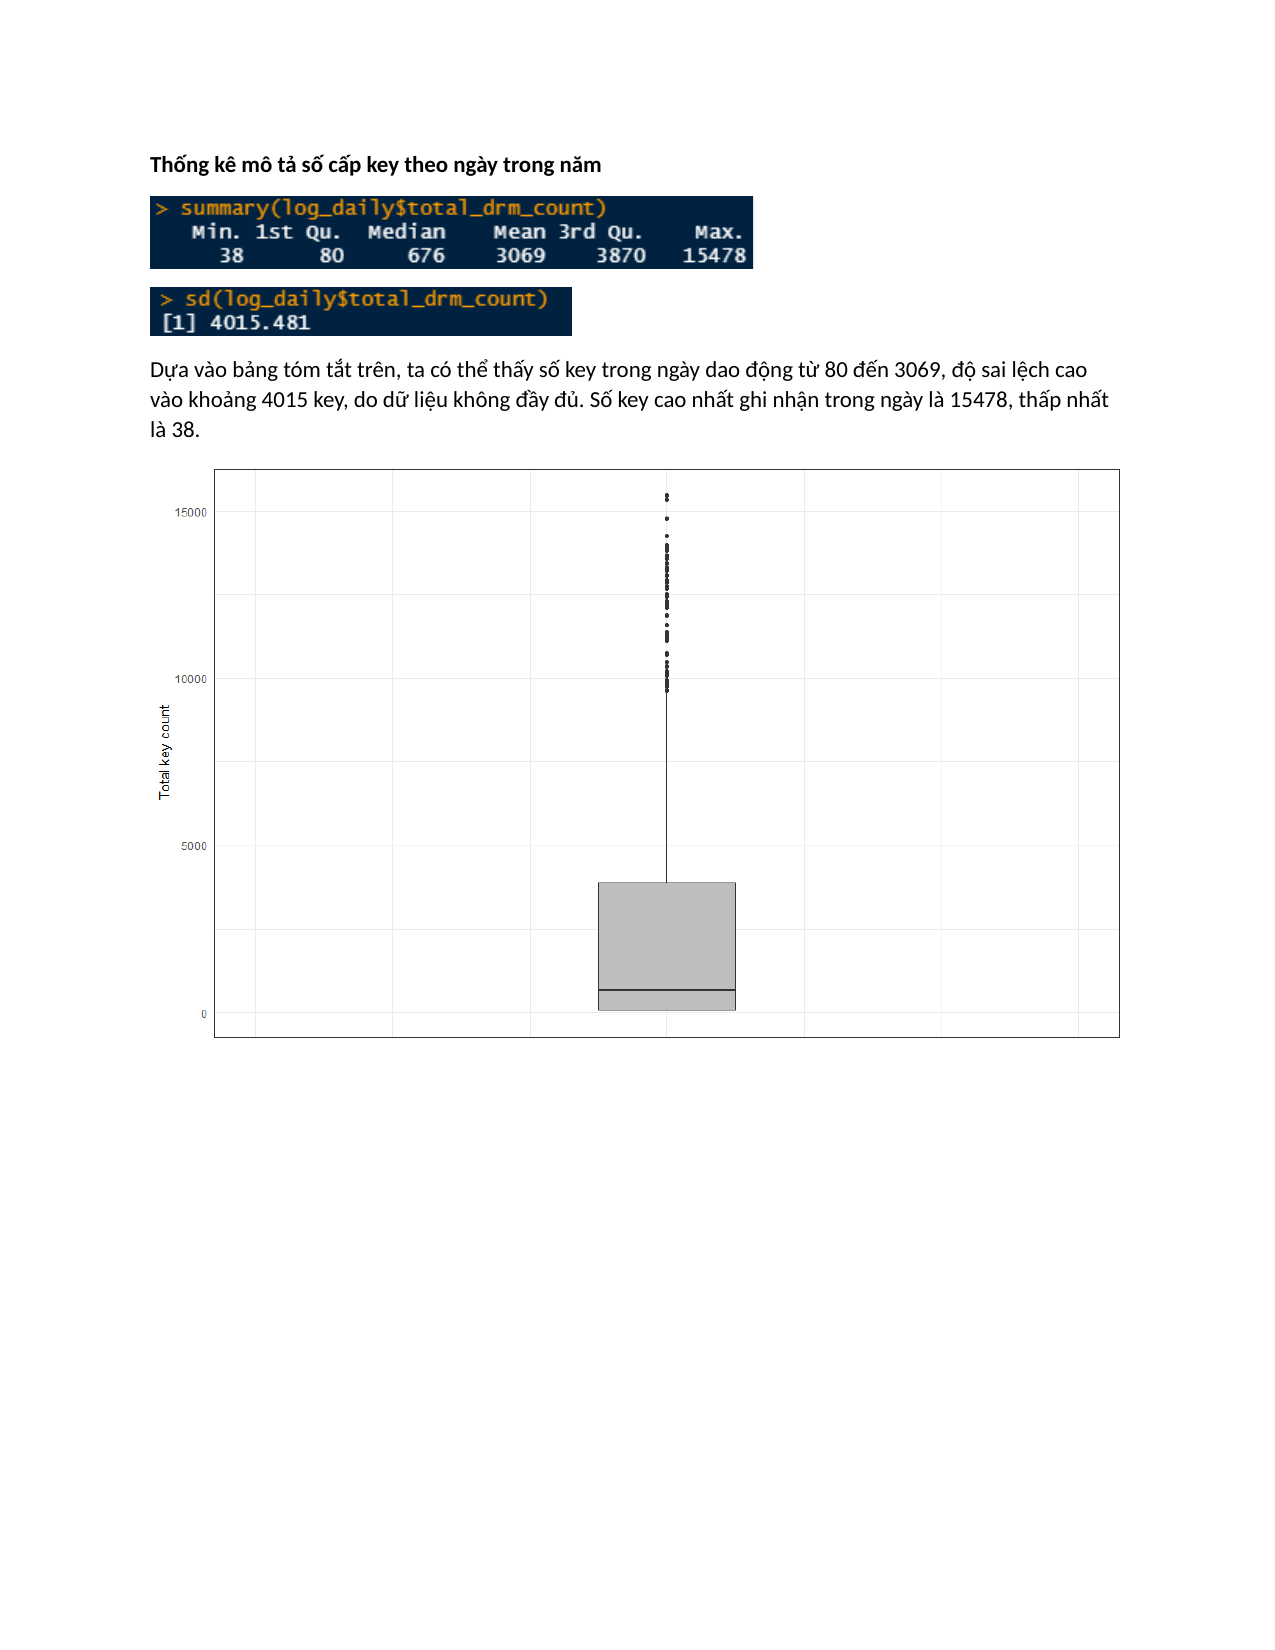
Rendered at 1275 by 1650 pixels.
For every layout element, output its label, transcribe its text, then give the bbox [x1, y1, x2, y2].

picture [150, 462, 1125, 1047]
text Thống kê mô tả số cấp key theo ngày trong năm [150, 150, 1125, 178]
text Dựa vào bảng tóm tắt trên, ta có thể thấy số key trong ngày dao động từ 80 đến 3069, độ sai lệch cao vào khoảng 4015 key, do dữ liệu không đầy đủ. Số key cao nhất ghi nhận trong ngày là 15478, thấp nhất là 38. [150, 355, 1125, 443]
picture [150, 196, 754, 269]
picture [150, 287, 572, 336]
